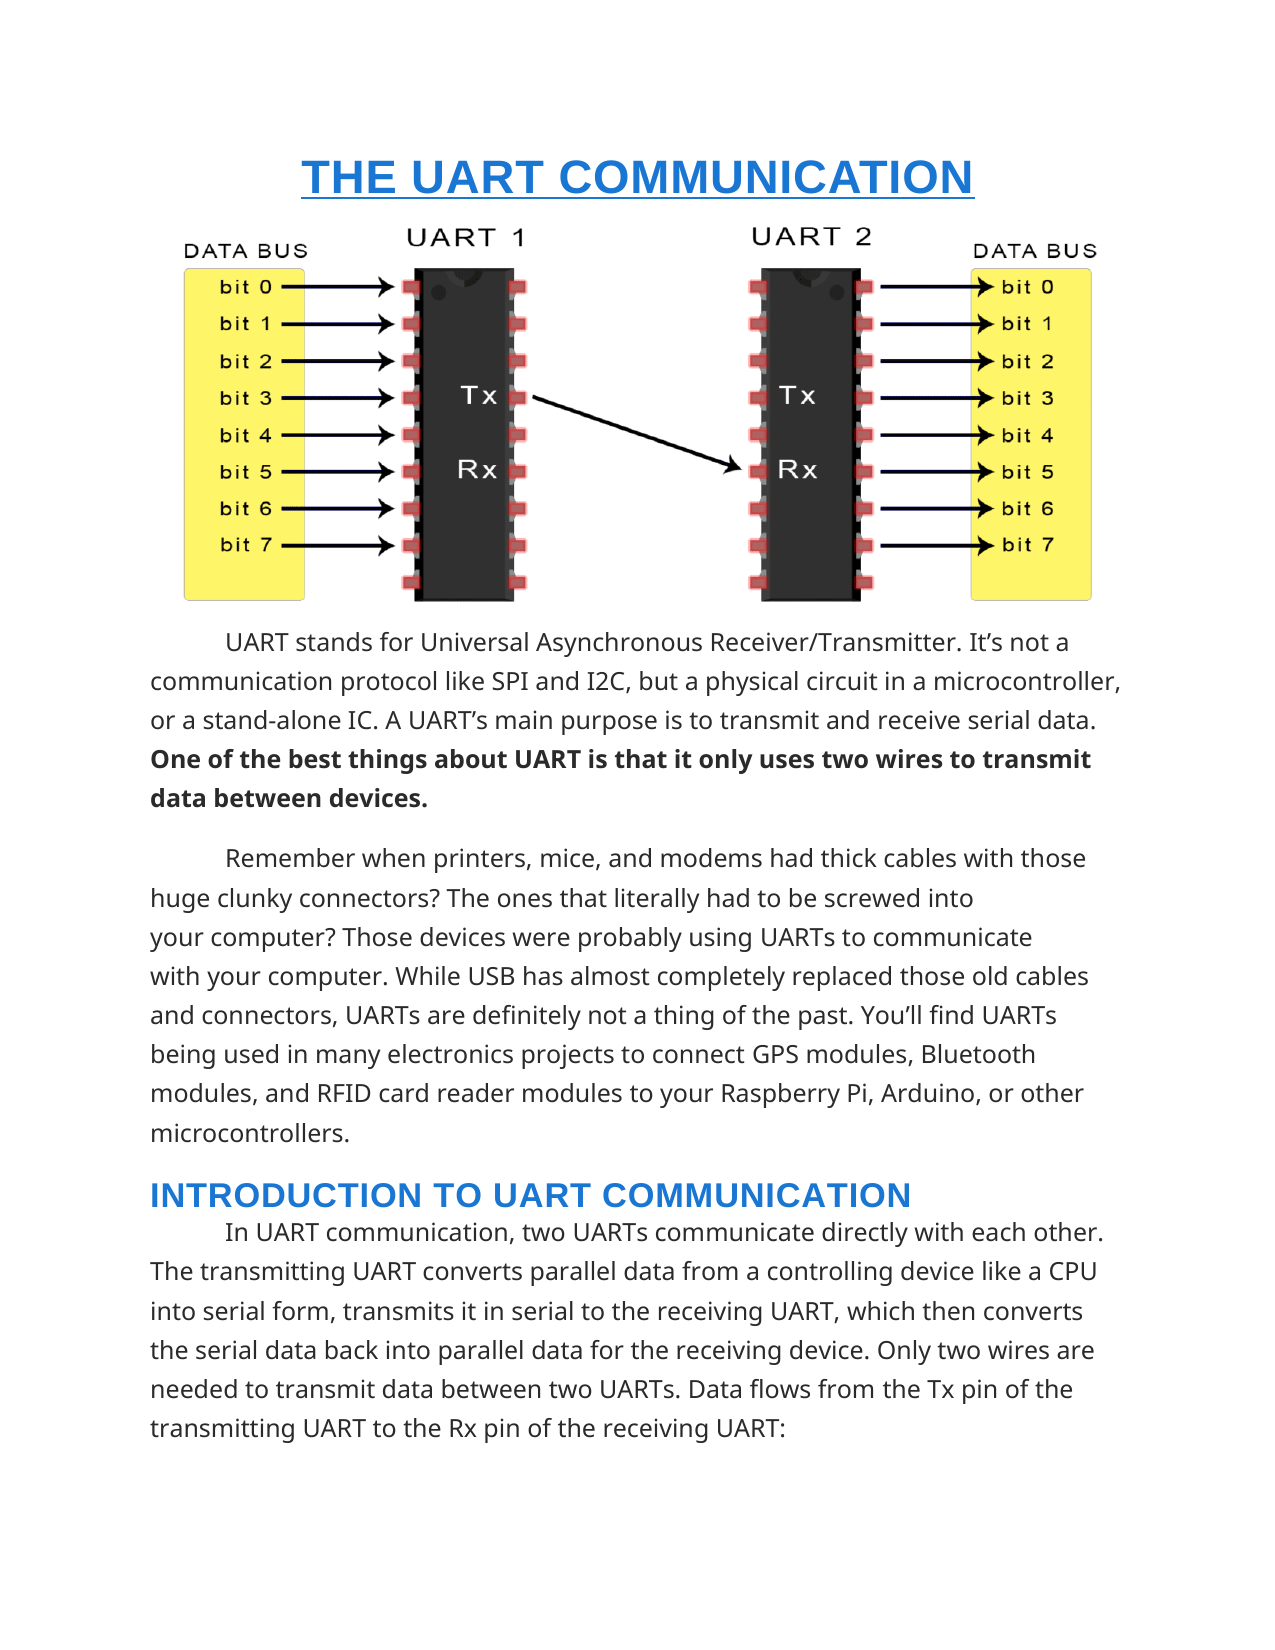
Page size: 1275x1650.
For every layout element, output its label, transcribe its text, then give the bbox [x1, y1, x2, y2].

picture [150, 203, 1125, 625]
text THE UART COMMUNICATION [150, 150, 1125, 203]
text In UART communication, two UARTs communicate directly with each other. The transmitting UART converts parallel data from a controlling device like a CPU into serial form, transmits it in serial to the receiving UART, which then converts the serial data back into parallel data for the receiving device. Only two wires are needed to transmit data between two UARTs. Data flows from the Tx pin of the transmitting UART to the Rx pin of the receiving UART: [150, 1215, 1125, 1445]
subtitle INTRODUCTION TO UART COMMUNICATION [150, 1175, 1125, 1215]
text UART stands for Universal Asynchronous Receiver/Transmitter. It’s not a communication protocol like SPI and I2C, but a physical circuit in a microcontroller, or a stand-alone IC. A UART’s main purpose is to transmit and receive serial data. One of the best things about UART is that it only uses two wires to transmit data between devices. [150, 625, 1125, 815]
text Remember when printers, mice, and modems had thick cables with those huge clunky connectors? The ones that literally had to be screwed into your computer? Those devices were probably using UARTs to communicate with your computer. While USB has almost completely replaced those old cables and connectors, UARTs are definitely not a thing of the past. You’ll find UARTs being used in many electronics projects to connect GPS modules, Bluetooth modules, and RFID card reader modules to your Raspberry Pi, Arduino, or other microcontrollers. [150, 841, 1125, 1149]
